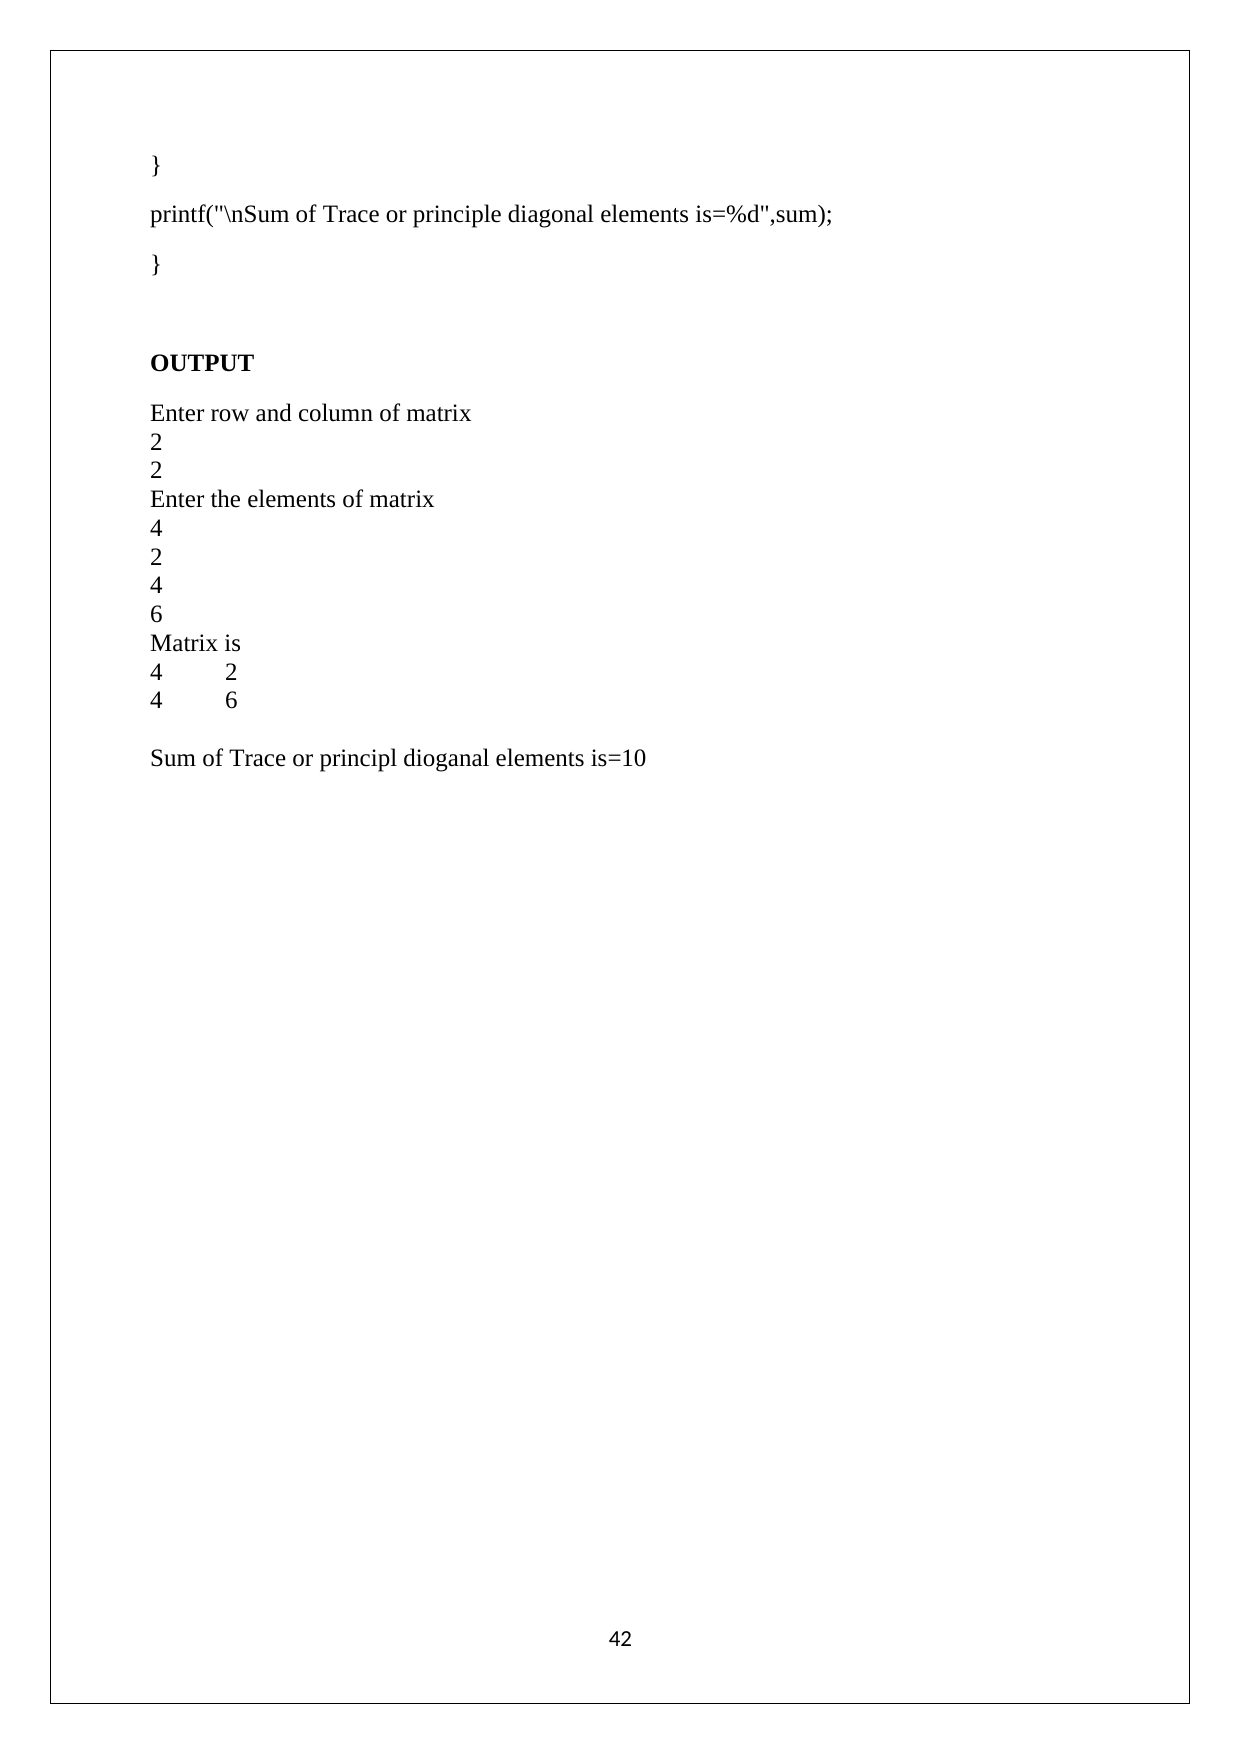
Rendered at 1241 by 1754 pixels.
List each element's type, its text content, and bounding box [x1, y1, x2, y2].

text 4 [150, 513, 1090, 542]
text Matrix is [150, 628, 1090, 657]
text OUTPUT [150, 348, 1090, 377]
text 4 6 [150, 685, 1090, 714]
text printf("\nSum of Trace or principle diagonal elements is=%d",sum); [150, 199, 1090, 228]
text } [150, 150, 1090, 179]
text 2 [150, 427, 1090, 455]
text Sum of Trace or principl dioganal elements is=10 [150, 743, 1090, 772]
text Enter the elements of matrix [150, 484, 1090, 513]
text Enter row and column of matrix [150, 398, 1090, 427]
text 6 [150, 599, 1090, 628]
text 2 [150, 542, 1090, 570]
text 4 [150, 570, 1090, 599]
text 4 2 [150, 657, 1090, 685]
text 2 [150, 455, 1090, 484]
text } [150, 249, 1090, 278]
